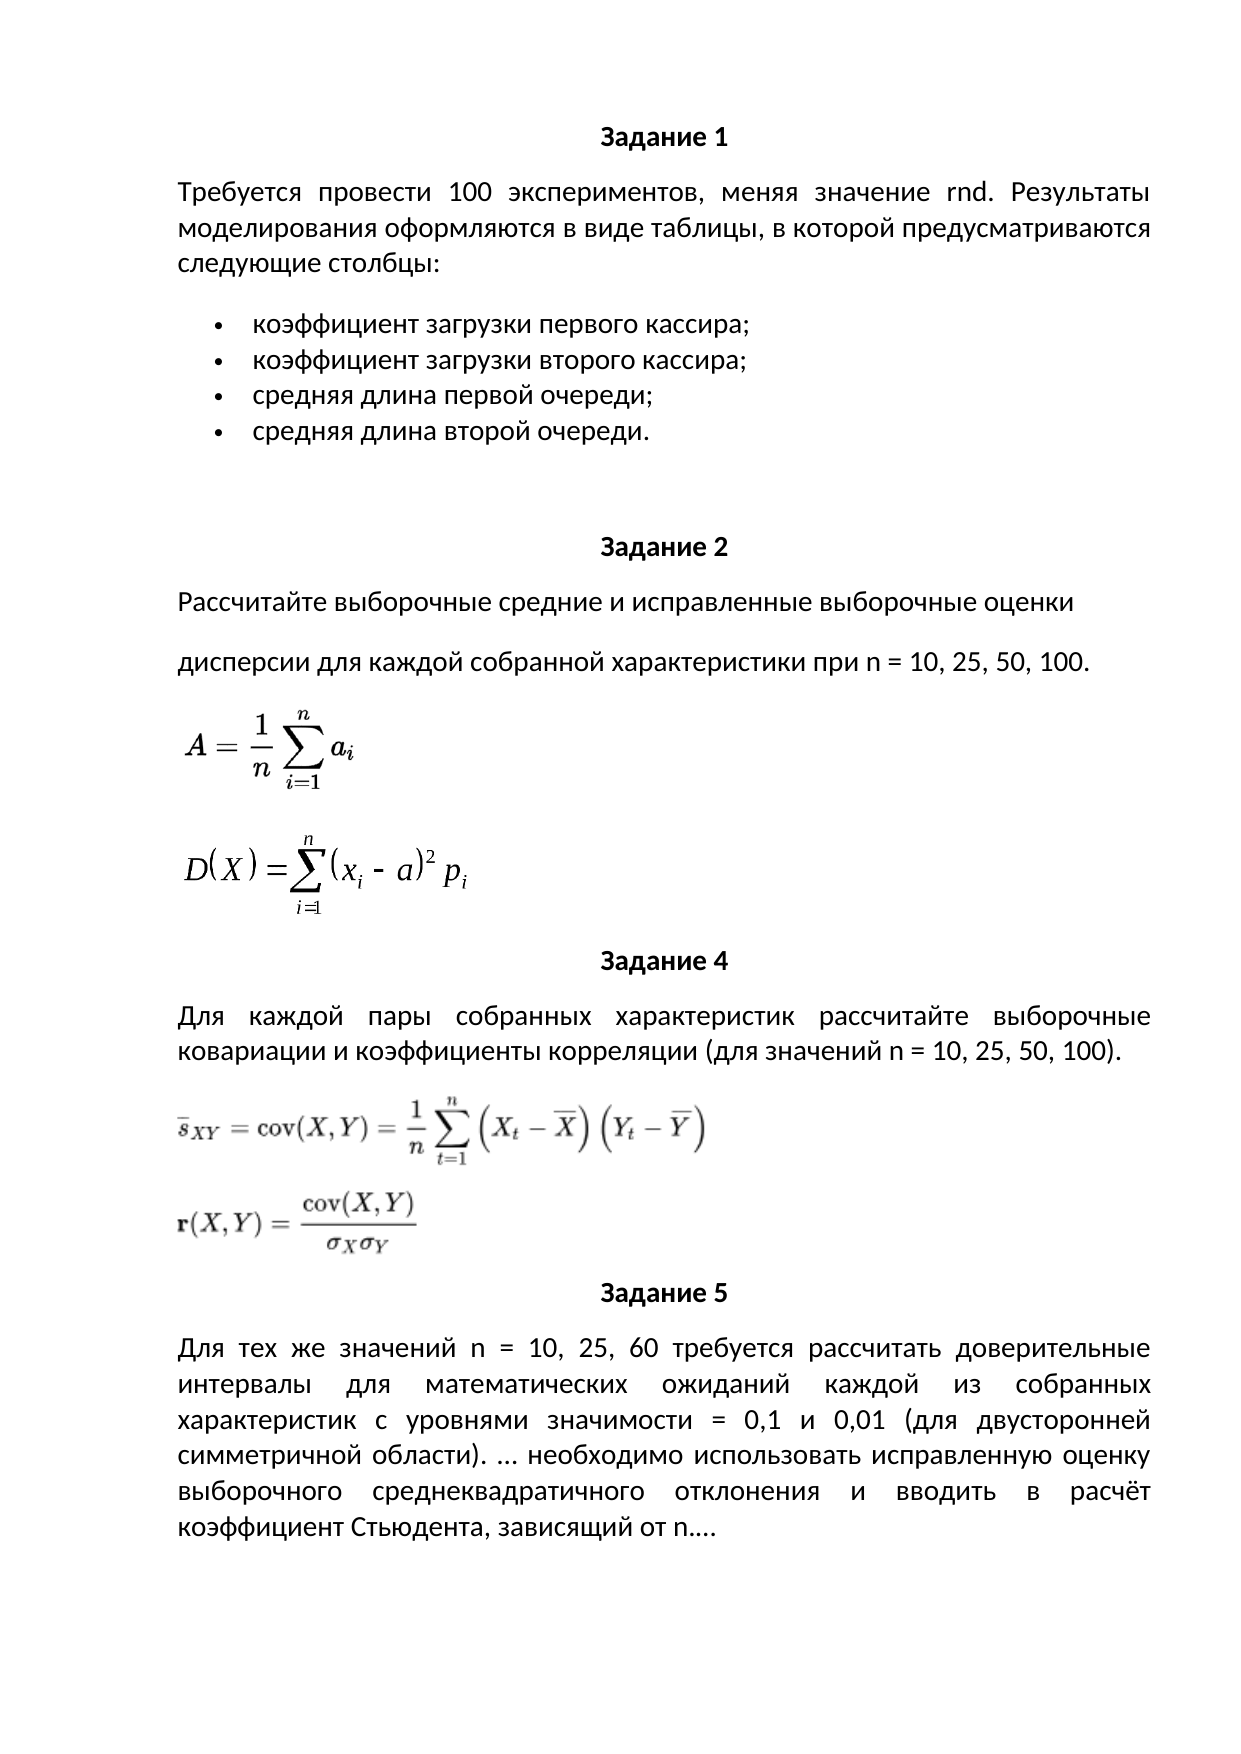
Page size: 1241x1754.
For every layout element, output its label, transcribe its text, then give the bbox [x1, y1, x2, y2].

list средняя длина второй очереди. [215, 412, 1152, 448]
picture [177, 704, 362, 802]
text Для тех же значений n = 10, 25, 60 требуется рассчитать доверительные интервалы для математических ожиданий каждой из собранных характеристик с уровнями значимости = 0,1 и 0,01 (для двусторонней симметричной области). … необходимо использовать исправленную оценку выборочного среднеквадратичного отклонения и вводить в расчёт коэффициент Стьюдента, зависящий от n.… [177, 1329, 1152, 1543]
text Для каждой пары собранных характеристик рассчитайте выборочные ковариации и коэффициенты корреляции (для значений n = 10, 25, 50, 100). [177, 997, 1152, 1068]
list коэффициент загрузки второго кассира; [215, 341, 1152, 376]
text Задание 2 [177, 528, 1152, 563]
picture [177, 820, 478, 923]
text дисперсии для каждой собранной характеристики при n = 10, 25, 50, 100. [177, 643, 1152, 679]
text Задание 1 [177, 118, 1152, 154]
list коэффициент загрузки первого кассира; [215, 305, 1152, 341]
text Задание 4 [177, 942, 1152, 977]
picture [177, 1188, 420, 1256]
text Рассчитайте выборочные средние и исправленные выборочные оценки [177, 583, 1152, 618]
list средняя длина первой очереди; [215, 376, 1152, 412]
text Задание 5 [177, 1274, 1152, 1310]
text Требуется провести 100 экспериментов, меняя значение rnd. Результаты моделирования оформляются в виде таблицы, в которой предусматриваются следующие столбцы: [177, 173, 1152, 280]
picture [177, 1093, 709, 1170]
